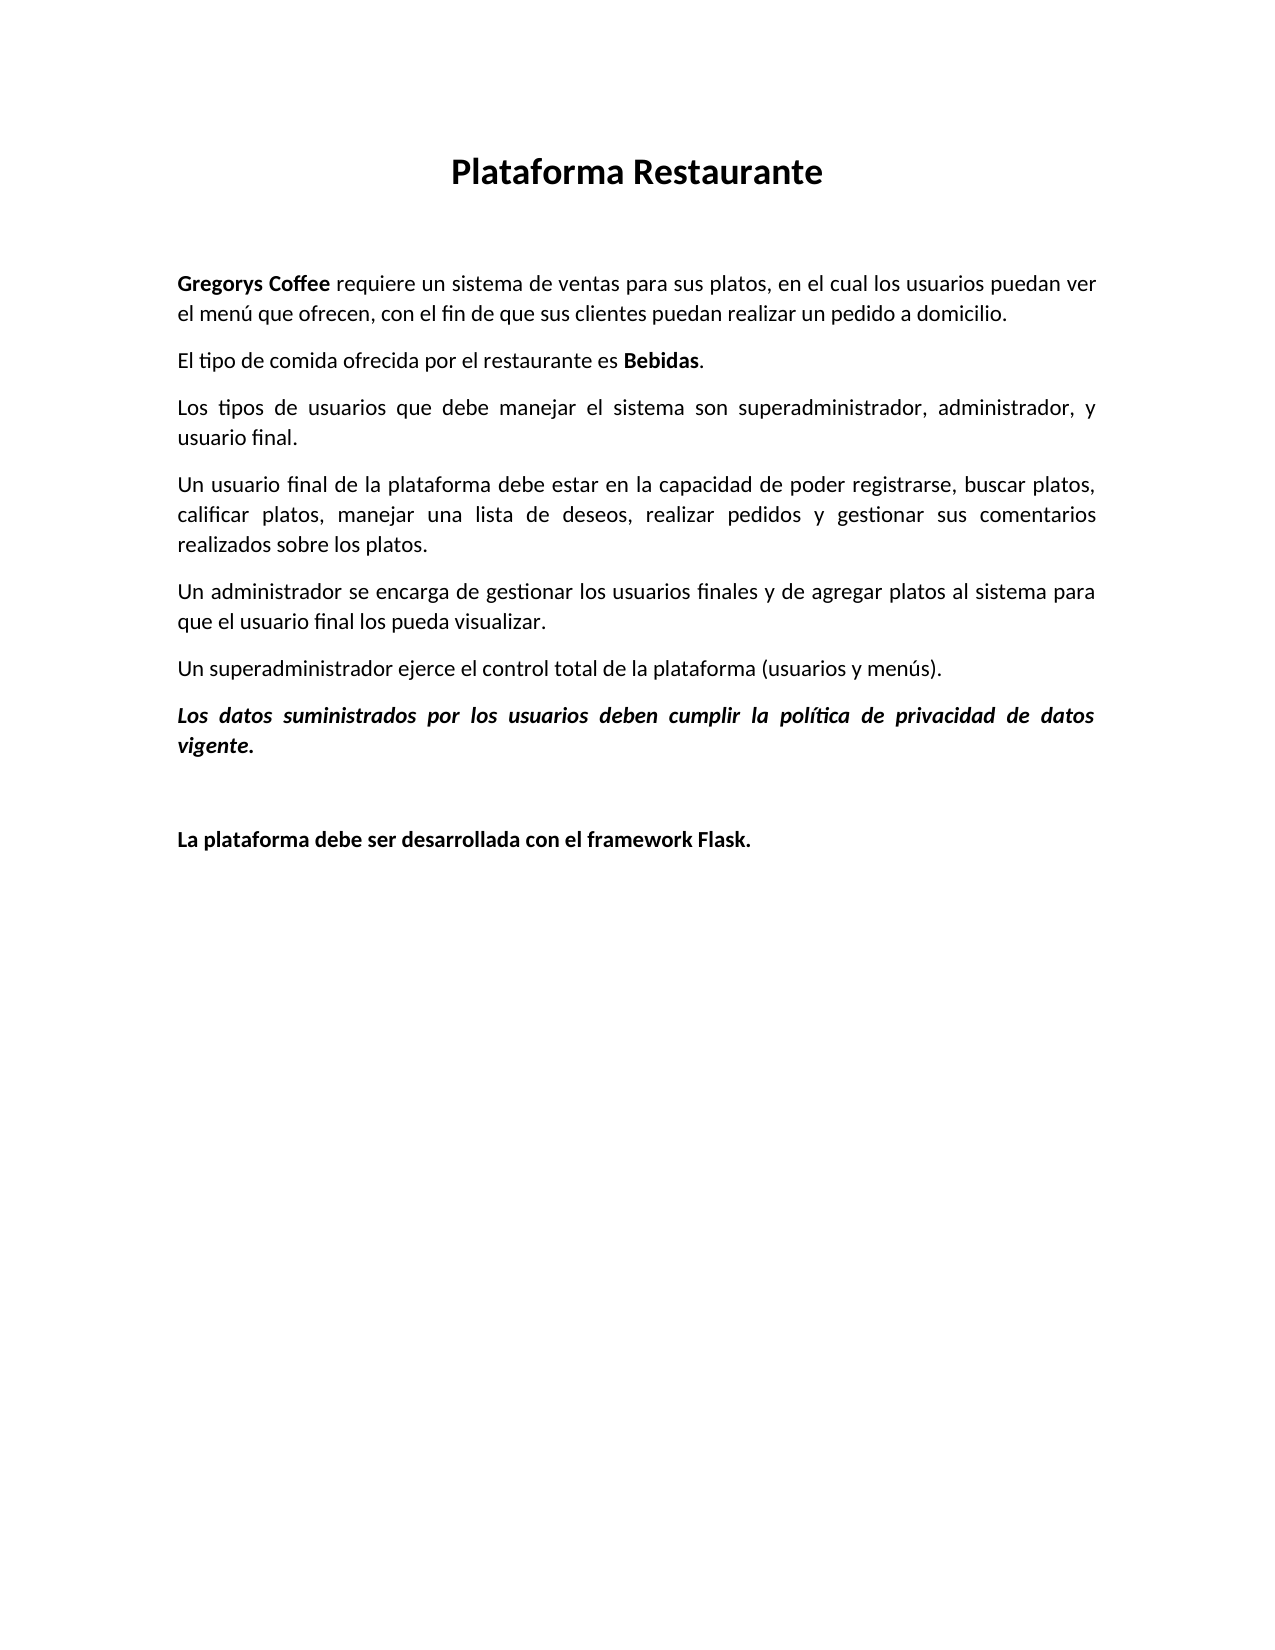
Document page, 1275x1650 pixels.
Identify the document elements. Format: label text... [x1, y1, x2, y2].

text Plataforma Restaurante [177, 148, 1098, 193]
text El tipo de comida ofrecida por el restaurante es Bebidas. [177, 346, 1098, 374]
text Los datos suministrados por los usuarios deben cumplir la política de privacidad de datos vigente. [177, 701, 1098, 759]
text Un superadministrador ejerce el control total de la plataforma (usuarios y menús). [177, 654, 1098, 682]
text Gregorys Coffee requiere un sistema de ventas para sus platos, en el cual los usuarios puedan ver el menú que ofrecen, con el fin de que sus clientes puedan realizar un pedido a domicilio. [177, 269, 1098, 327]
text La plataforma debe ser desarrollada con el framework Flask. [177, 825, 1098, 853]
text Un administrador se encarga de gestionar los usuarios finales y de agregar platos al sistema para que el usuario final los pueda visualizar. [177, 577, 1098, 635]
text Los tipos de usuarios que debe manejar el sistema son superadministrador, administrador, y usuario final. [177, 393, 1098, 451]
text Un usuario final de la plataforma debe estar en la capacidad de poder registrarse, buscar platos, calificar platos, manejar una lista de deseos, realizar pedidos y gestionar sus comentarios realizados sobre los platos. [177, 470, 1098, 558]
